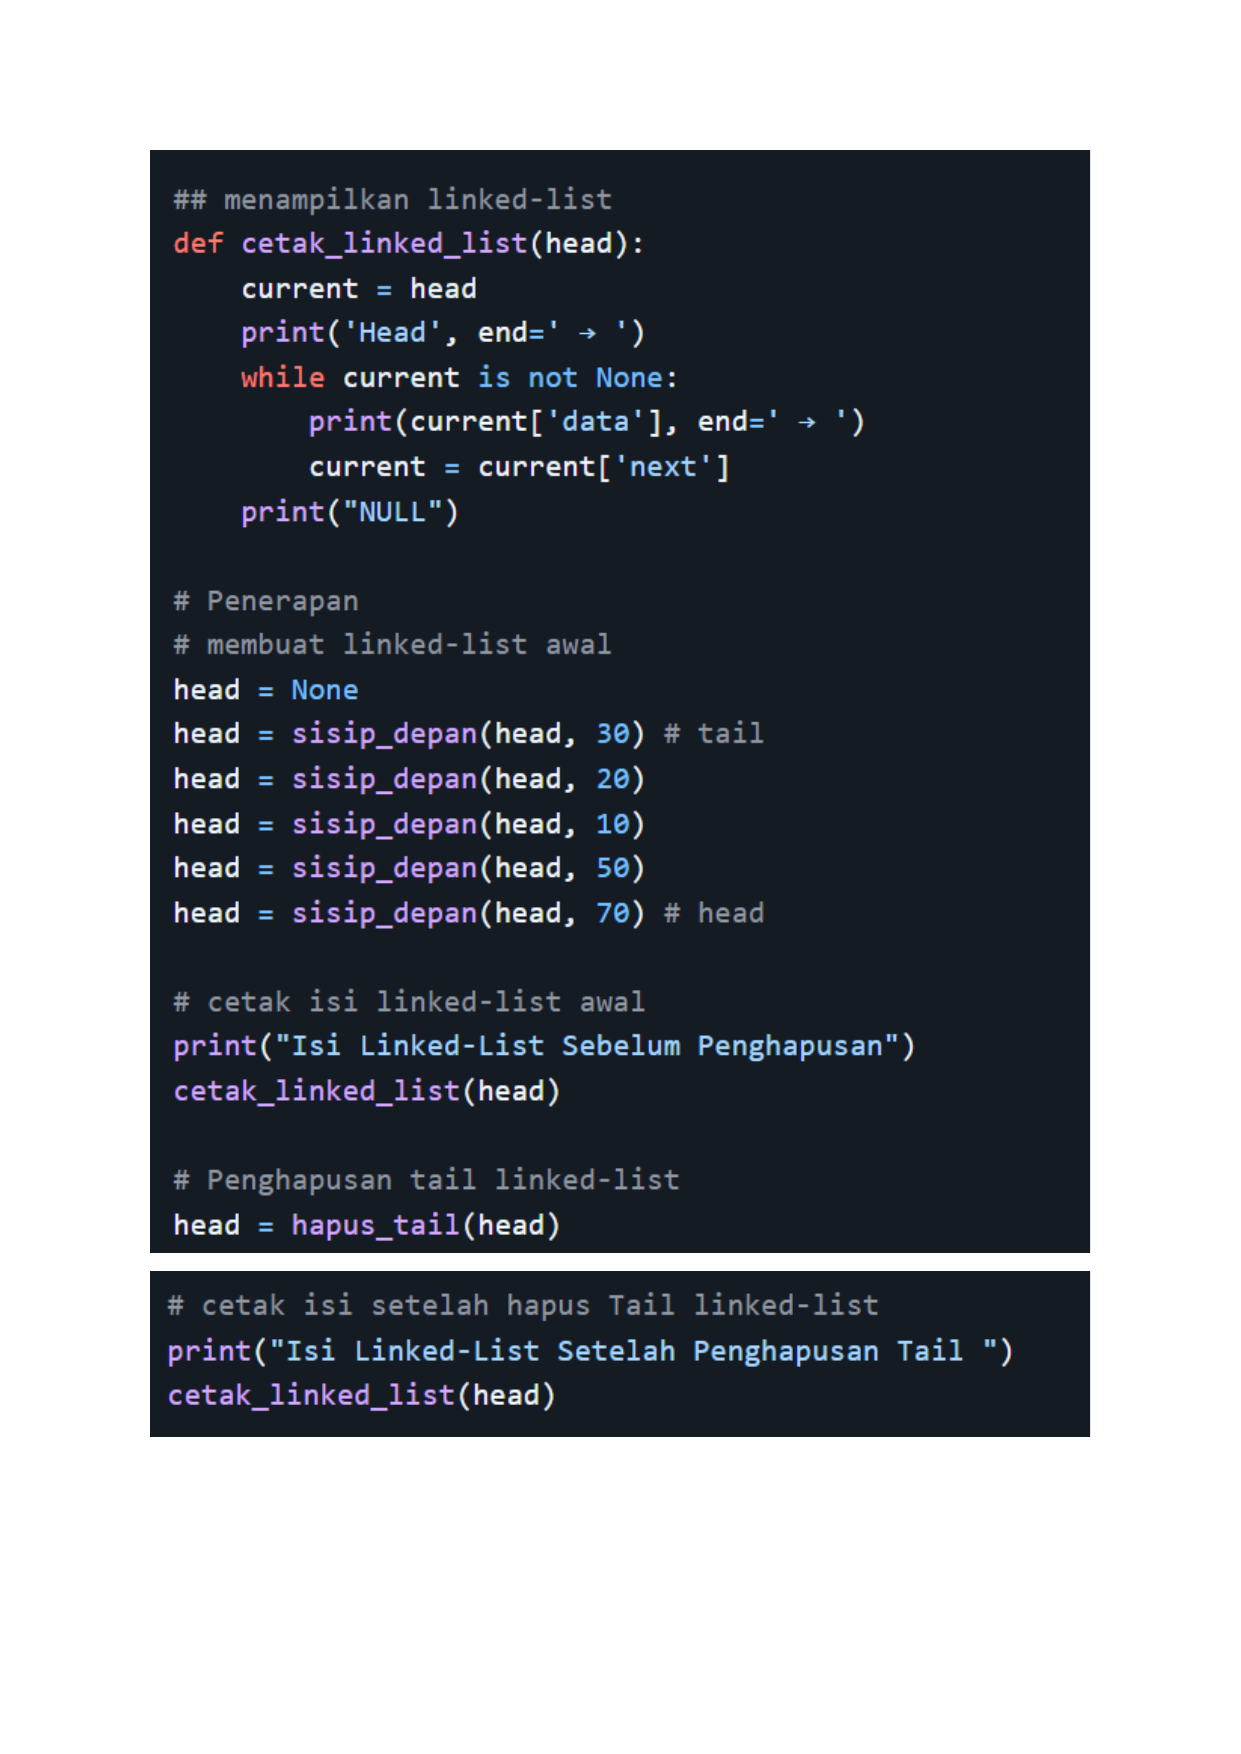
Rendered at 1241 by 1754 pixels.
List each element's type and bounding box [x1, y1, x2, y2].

picture [150, 150, 1091, 1253]
picture [150, 1271, 1091, 1437]
